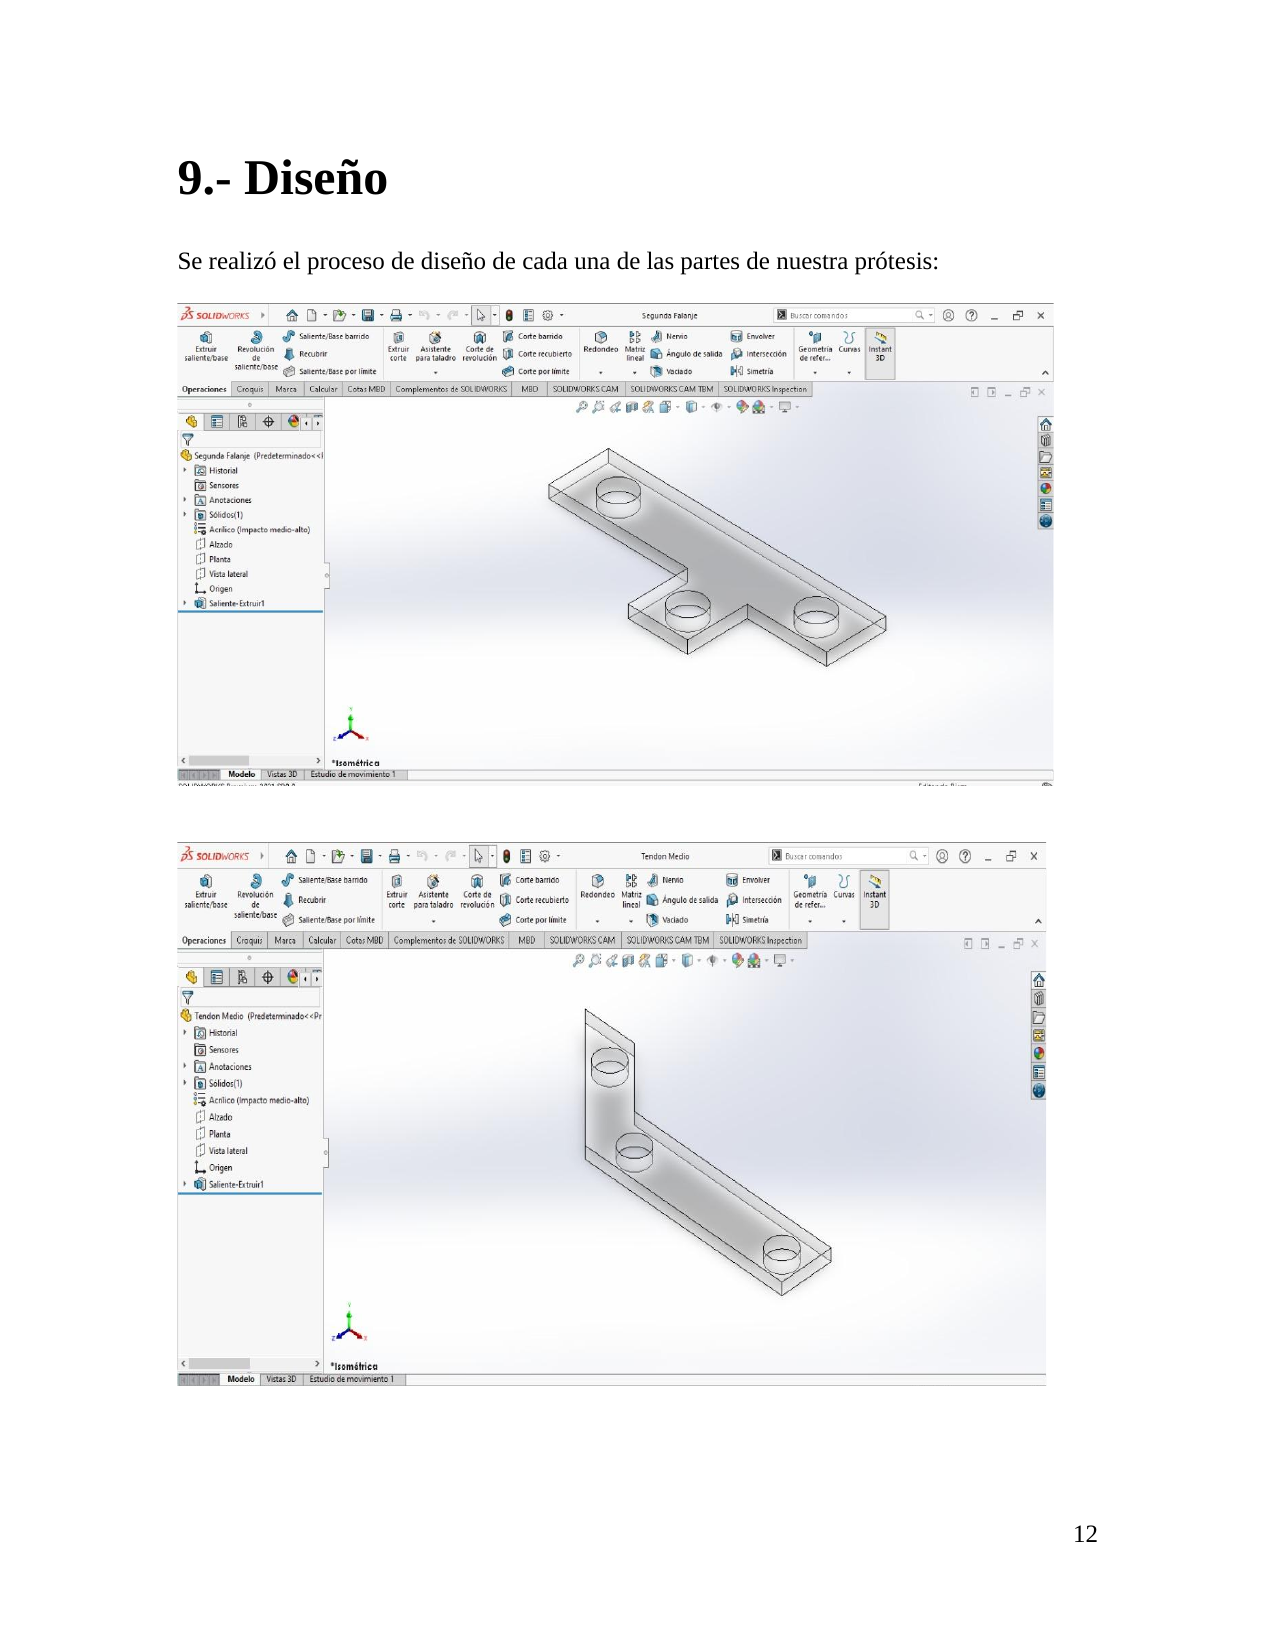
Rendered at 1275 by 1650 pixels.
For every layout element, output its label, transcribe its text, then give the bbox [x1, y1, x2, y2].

picture [177, 303, 1054, 786]
subtitle 9.- Diseño [177, 148, 1098, 205]
text Se realizó el proceso de diseño de cada una de las partes de nuestra prótesis: [177, 246, 1098, 275]
picture [177, 842, 1047, 1386]
